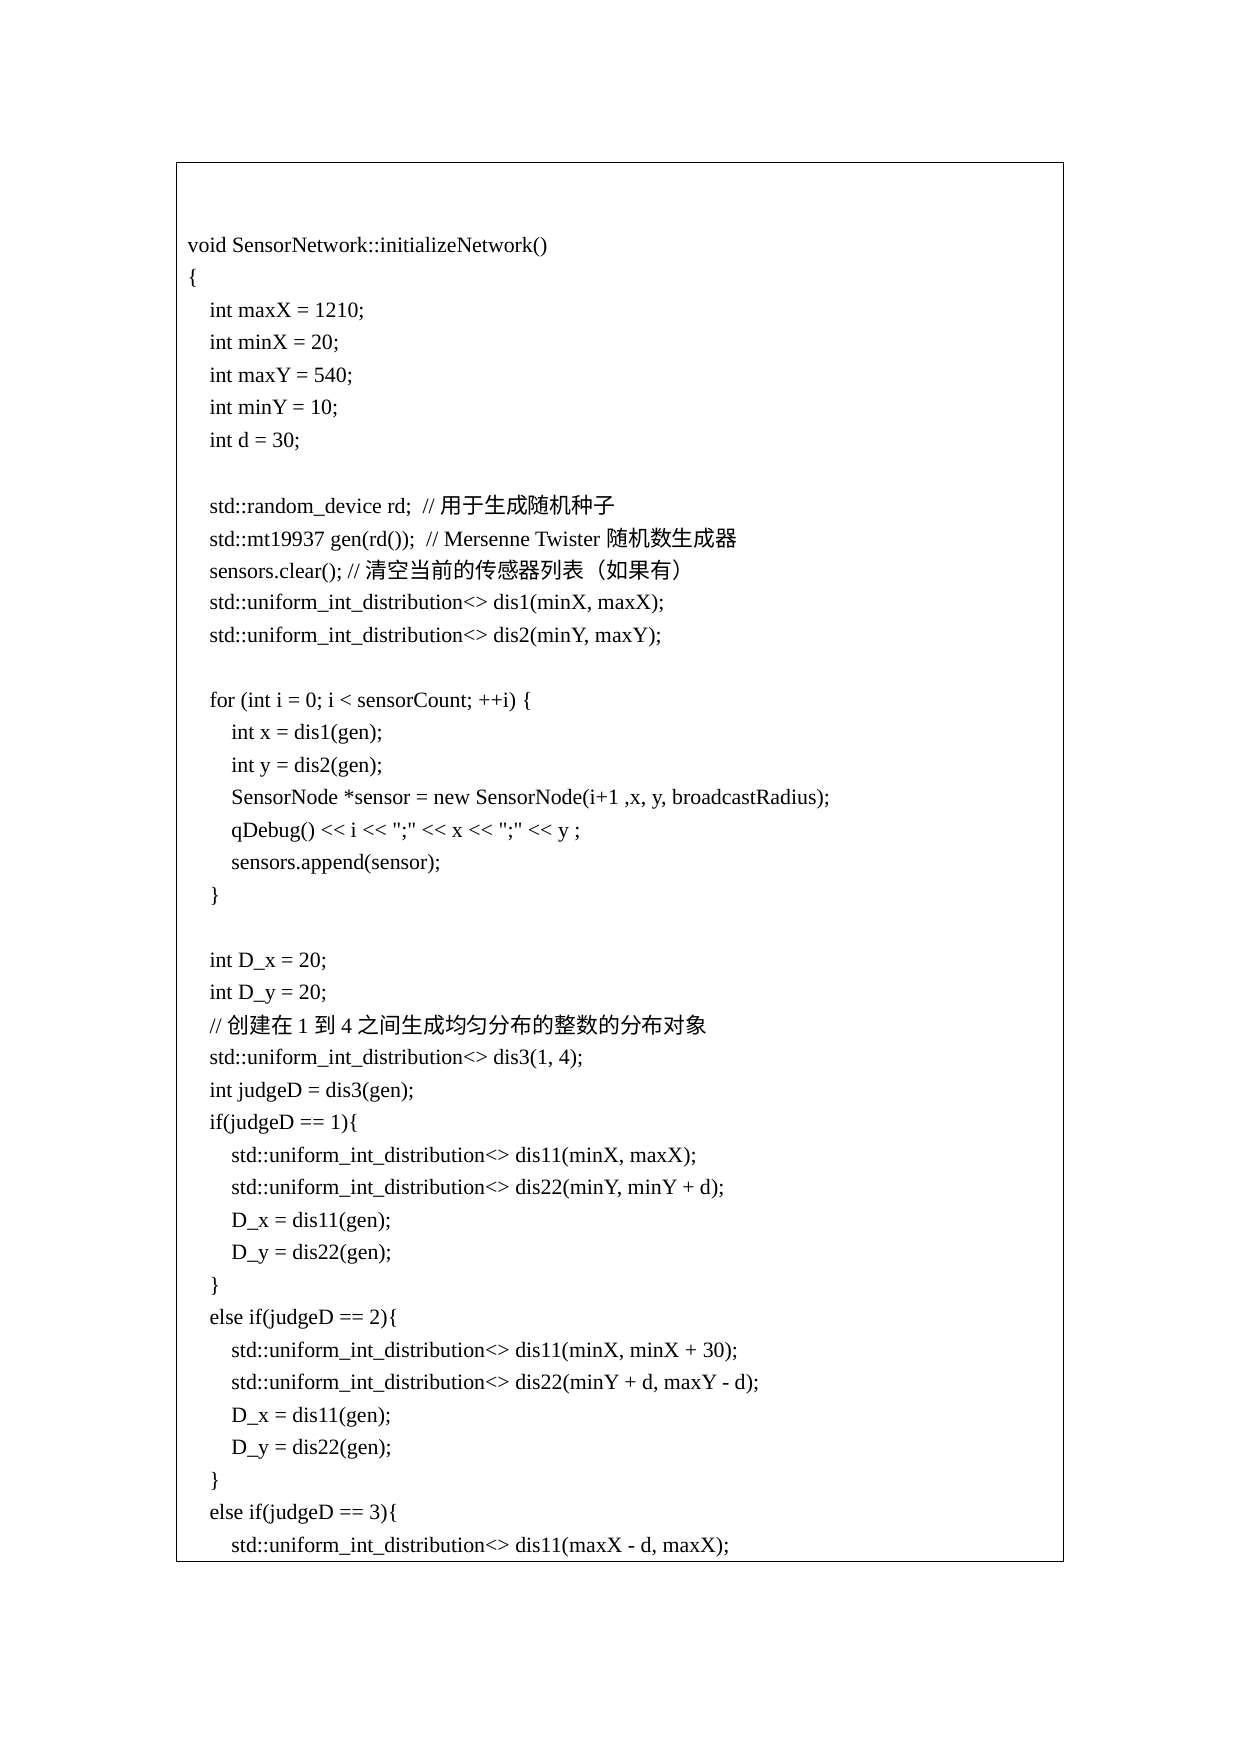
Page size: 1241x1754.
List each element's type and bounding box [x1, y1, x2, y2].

table_header [177, 163, 1063, 1561]
